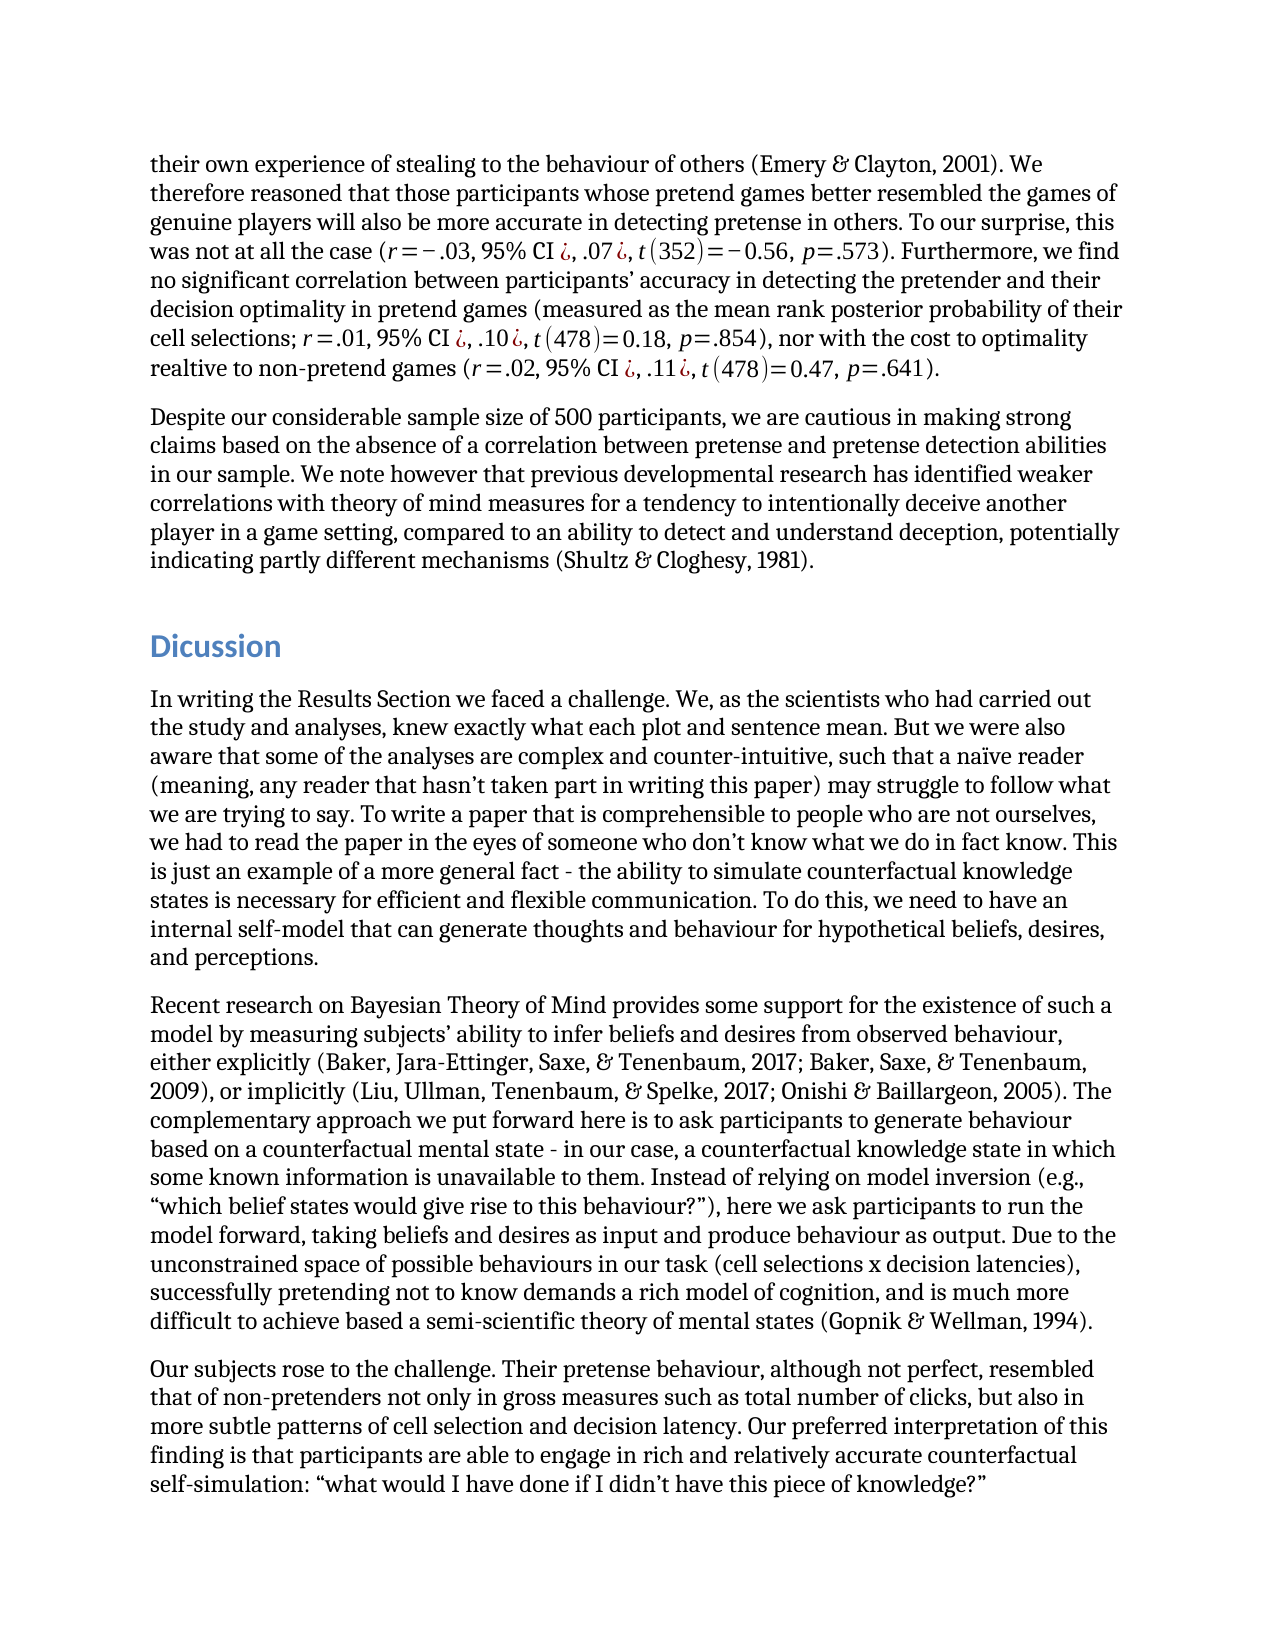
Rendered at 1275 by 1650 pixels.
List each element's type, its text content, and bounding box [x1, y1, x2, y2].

text Recent research on Bayesian Theory of Mind provides some support for the existence of such a model by measuring subjects’ ability to infer beliefs and desires from observed behaviour, either explicitly (Baker, Jara-Ettinger, Saxe, & Tenenbaum, 2017; Baker, Saxe, & Tenenbaum, 2009), or implicitly (Liu, Ullman, Tenenbaum, & Spelke, 2017; Onishi & Baillargeon, 2005). The complementary approach we put forward here is to ask participants to generate behaviour based on a counterfactual mental state - in our case, a counterfactual knowledge state in which some known information is unavailable to them. Instead of relying on model inversion (e.g., “which belief states would give rise to this behaviour?”), here we ask participants to run the model forward, taking beliefs and desires as input and produce behaviour as output. Due to the unconstrained space of possible behaviours in our task (cell selections x decision latencies), successfully pretending not to know demands a rich model of cognition, and is much more difficult to achieve based a semi-scientific theory of mental states (Gopnik & Wellman, 1994). [150, 991, 1125, 1336]
text Despite our considerable sample size of 500 participants, we are cautious in making strong claims based on the absence of a correlation between pretense and pretense detection abilities in our sample. We note however that previous developmental research has identified weaker correlations with theory of mind measures for a tendency to intentionally deceive another player in a game setting, compared to an ability to detect and understand deception, potentially indicating partly different mechanisms (Shultz & Cloghesy, 1981). [150, 402, 1125, 575]
text Our subjects rose to the challenge. Their pretense behaviour, although not perfect, resembled that of non-pretenders not only in gross measures such as total number of clicks, but also in more subtle patterns of cell selection and decision latency. Our preferred interpretation of this finding is that participants are able to engage in rich and relatively accurate counterfactual self-simulation: “what would I have done if I didn’t have this piece of knowledge?” [150, 1354, 1125, 1498]
subtitle Dicussion [150, 625, 1125, 666]
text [150, 150, 1125, 384]
text In writing the Results Section we faced a challenge. We, as the scientists who had carried out the study and analyses, knew exactly what each plot and sentence mean. But we were also aware that some of the analyses are complex and counter-intuitive, such that a naïve reader (meaning, any reader that hasn’t taken part in writing this paper) may struggle to follow what we are trying to say. To write a paper that is comprehensible to people who are not ourselves, we had to read the paper in the eyes of someone who don’t know what we do in fact know. This is just an example of a more general fact - the ability to simulate counterfactual knowledge states is necessary for efficient and flexible communication. To do this, we need to have an internal self-model that can generate thoughts and behaviour for hypothetical beliefs, desires, and perceptions. [150, 684, 1125, 972]
